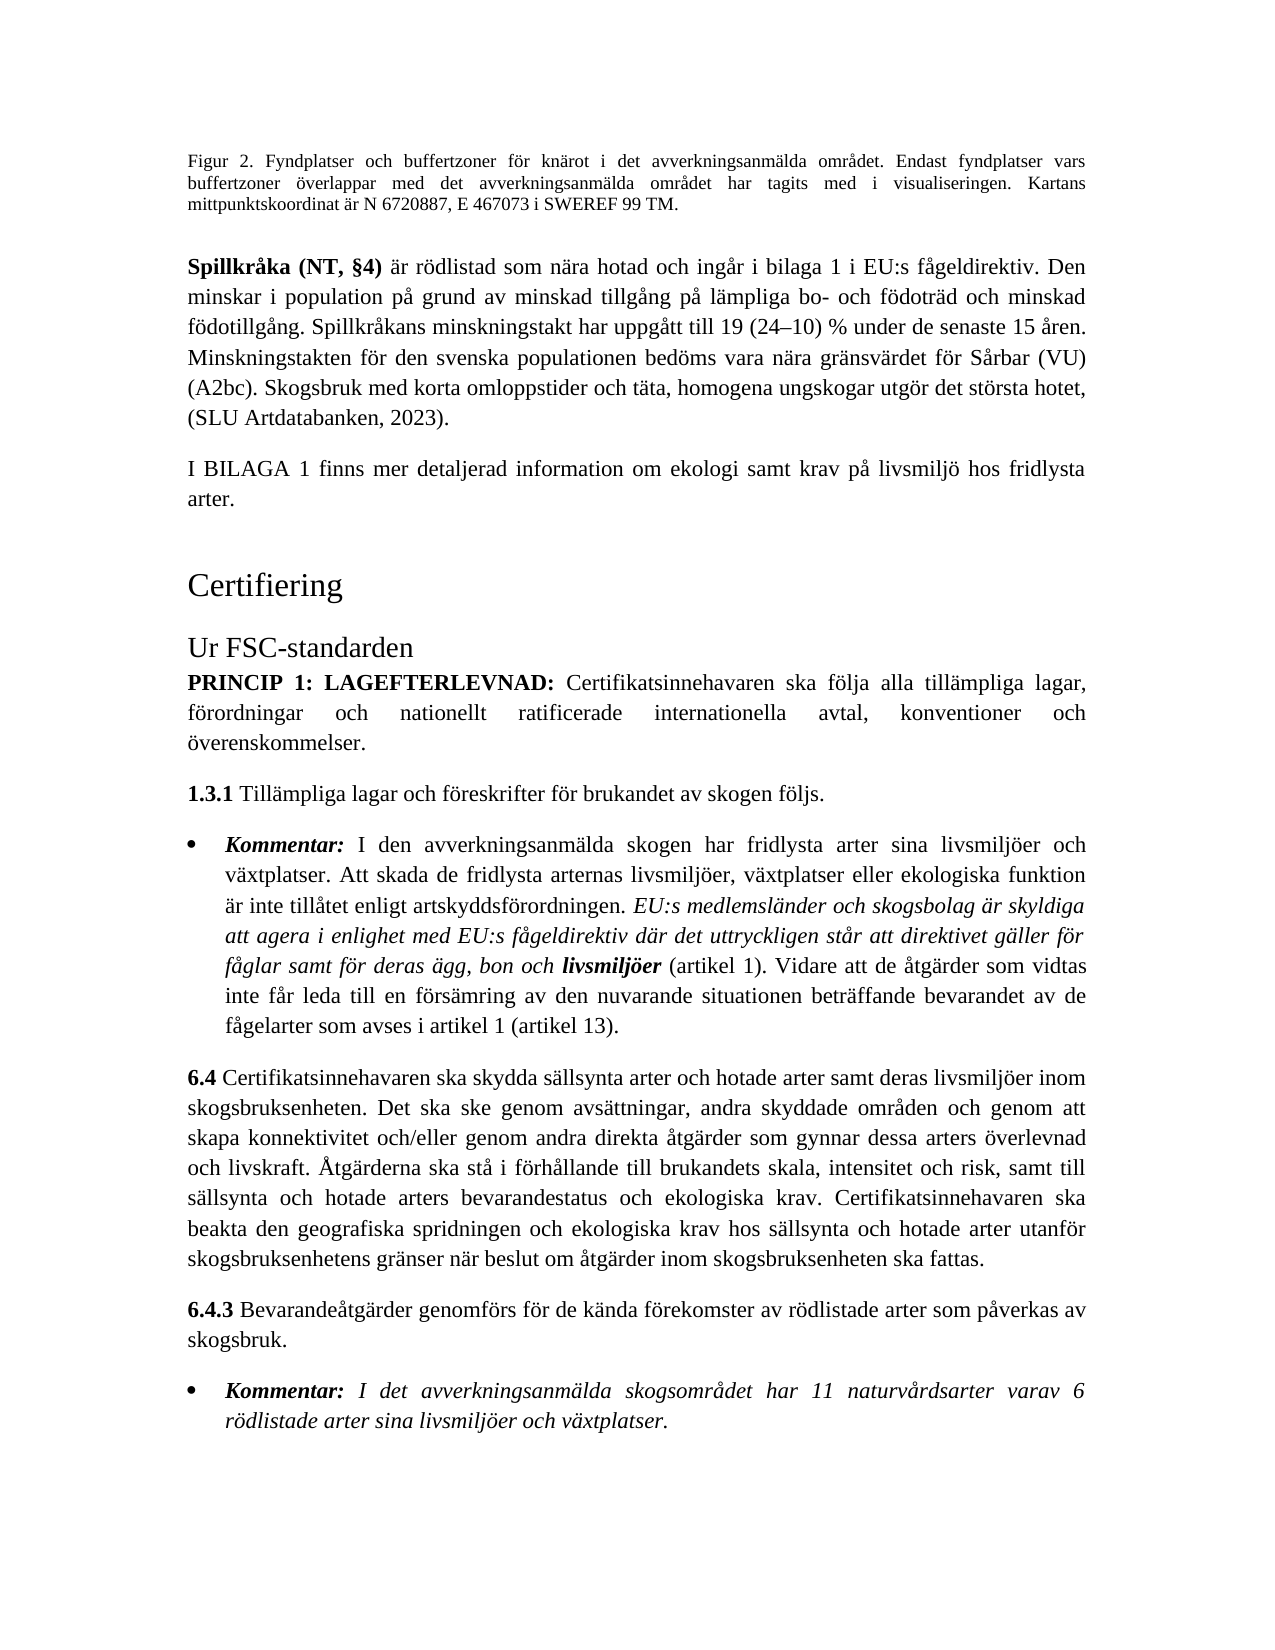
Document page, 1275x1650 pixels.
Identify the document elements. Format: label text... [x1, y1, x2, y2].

subtitle Certifiering [187, 565, 1087, 604]
text Figur 2. Fyndplatser och buffertzoner för knärot i det avverkningsanmälda området. Endast fyndplatser vars buffertzoner överlappar med det avverkningsanmälda området har tagits med i visualiseringen. Kartans mittpunktskoordinat är N 6720887, E 467073 i SWEREF 99 TM. [187, 150, 1087, 215]
list Kommentar: I den avverkningsanmälda skogen har fridlysta arter sina livsmiljöer och växtplatser. Att skada de fridlysta arternas livsmiljöer, växtplatser eller ekologiska funktion är inte tillåtet enligt artskyddsförordningen. EU:s medlemsländer och skogsbolag är skyldiga att agera i enlighet med EU:s fågeldirektiv där det uttryckligen står att direktivet gäller för fåglar samt för deras ägg, bon och livsmiljöer (artikel 1). Vidare att de åtgärder som vidtas inte får leda till en försämring av den nuvarande situationen beträffande bevarandet av de fågelarter som avses i artikel 1 (artikel 13). [187, 831, 1087, 1039]
text 1.3.1 Tillämpliga lagar och föreskrifter för brukandet av skogen följs. [187, 780, 1087, 807]
text Spillkråka (NT, §4) är rödlistad som nära hotad och ingår i bilaga 1 i EU:s fågeldirektiv. Den minskar i population på grund av minskad tillgång på lämpliga bo- och födoträd och minskad födotillgång. Spillkråkans minskningstakt har uppgått till 19 (24–10) % under de senaste 15 åren. Minskningstakten för den svenska populationen bedöms vara nära gränsvärdet för Sårbar (VU) (A2bc). Skogsbruk med korta omloppstider och täta, homogena ungskogar utgör det största hotet, (SLU Artdatabanken, 2023). [187, 253, 1087, 430]
text 6.4.3 Bevarandeåtgärder genomförs för de kända förekomster av rödlistade arter som påverkas av skogsbruk. [187, 1296, 1087, 1352]
subtitle Ur FSC-standarden [187, 630, 1087, 664]
list Kommentar: I det avverkningsanmälda skogsområdet har 11 naturvårdsarter varav 6 rödlistade arter sina livsmiljöer och växtplatser. [187, 1377, 1087, 1434]
text PRINCIP 1: LAGEFTERLEVNAD: Certifikatsinnehavaren ska följa alla tillämpliga lagar, förordningar och nationellt ratificerade internationella avtal, konventioner och överenskommelser. [187, 669, 1087, 756]
text I BILAGA 1 finns mer detaljerad information om ekologi samt krav på livsmiljö hos fridlysta arter. [187, 455, 1087, 512]
